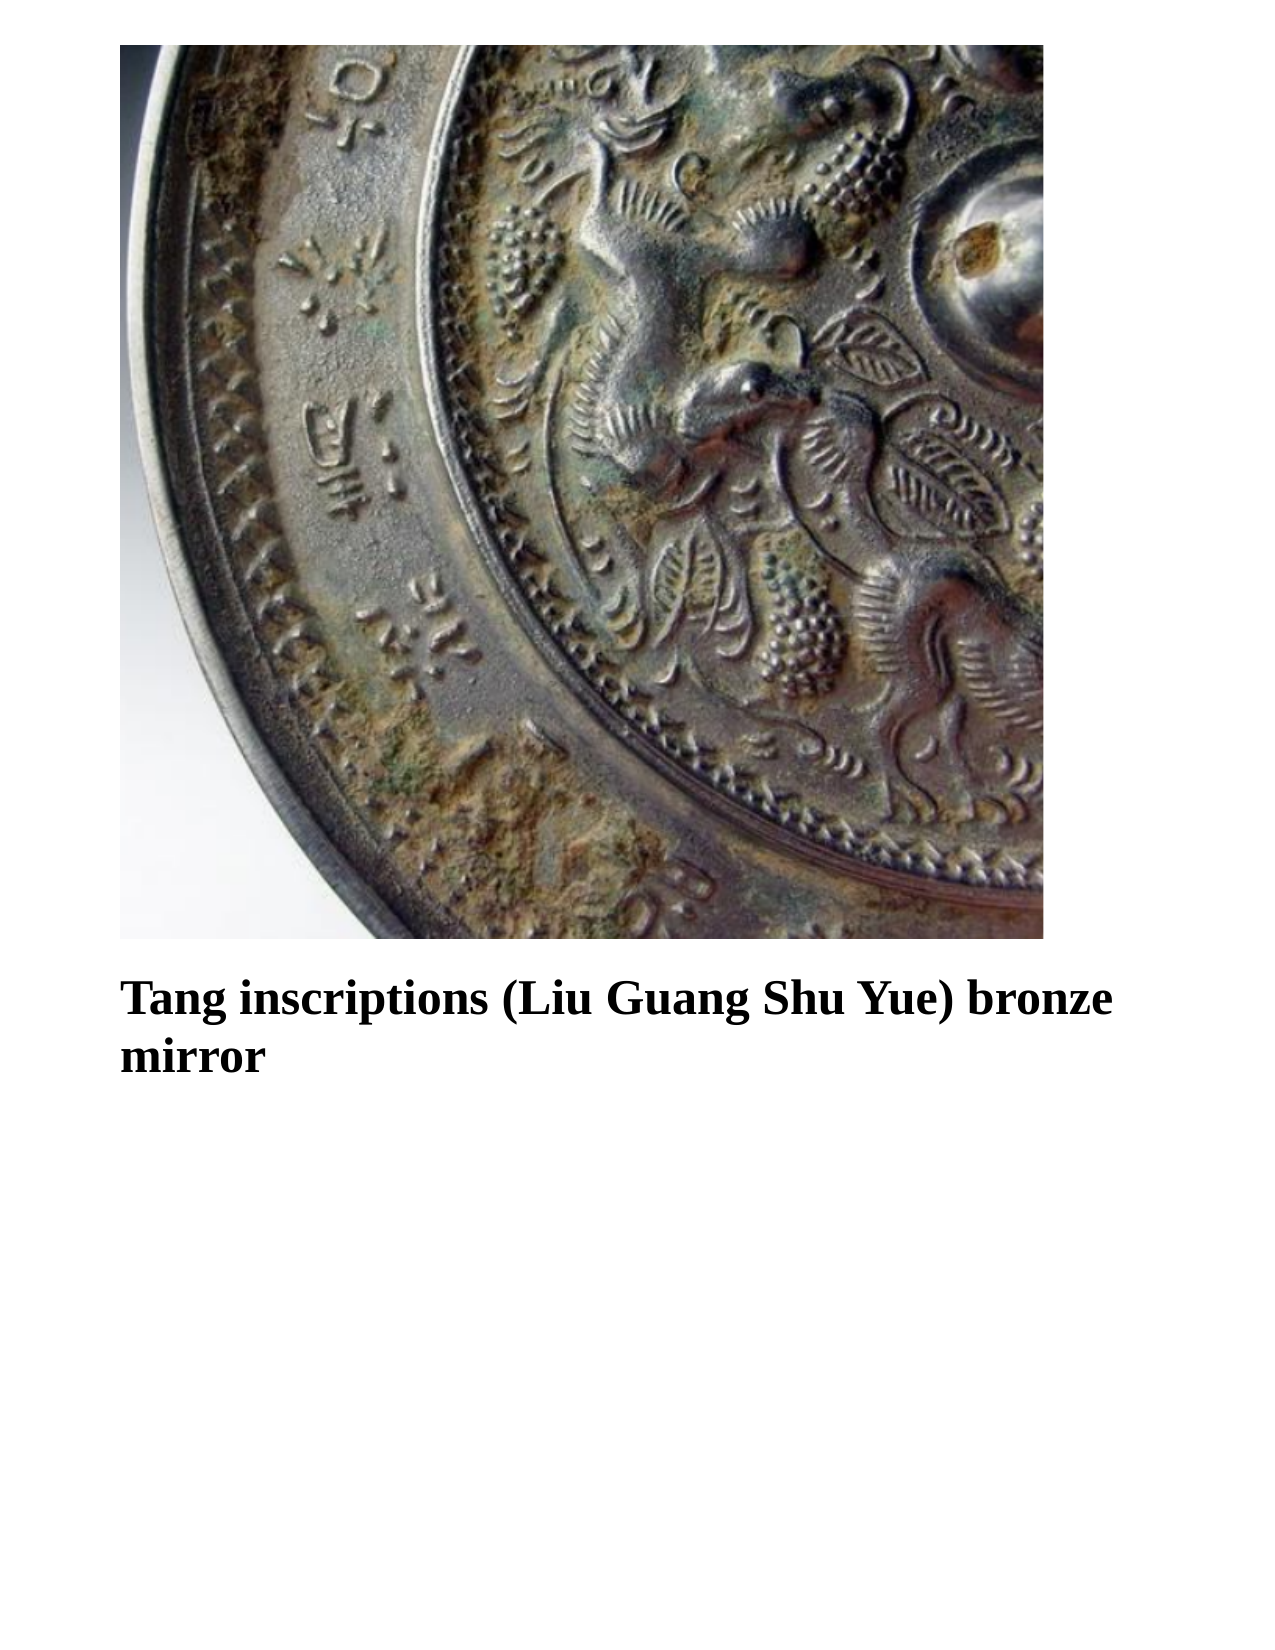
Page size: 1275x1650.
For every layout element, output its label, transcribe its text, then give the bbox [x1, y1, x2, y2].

subtitle Tang inscriptions (Liu Guang Shu Yue) bronze mirror [120, 968, 1155, 1083]
picture [120, 45, 1044, 939]
